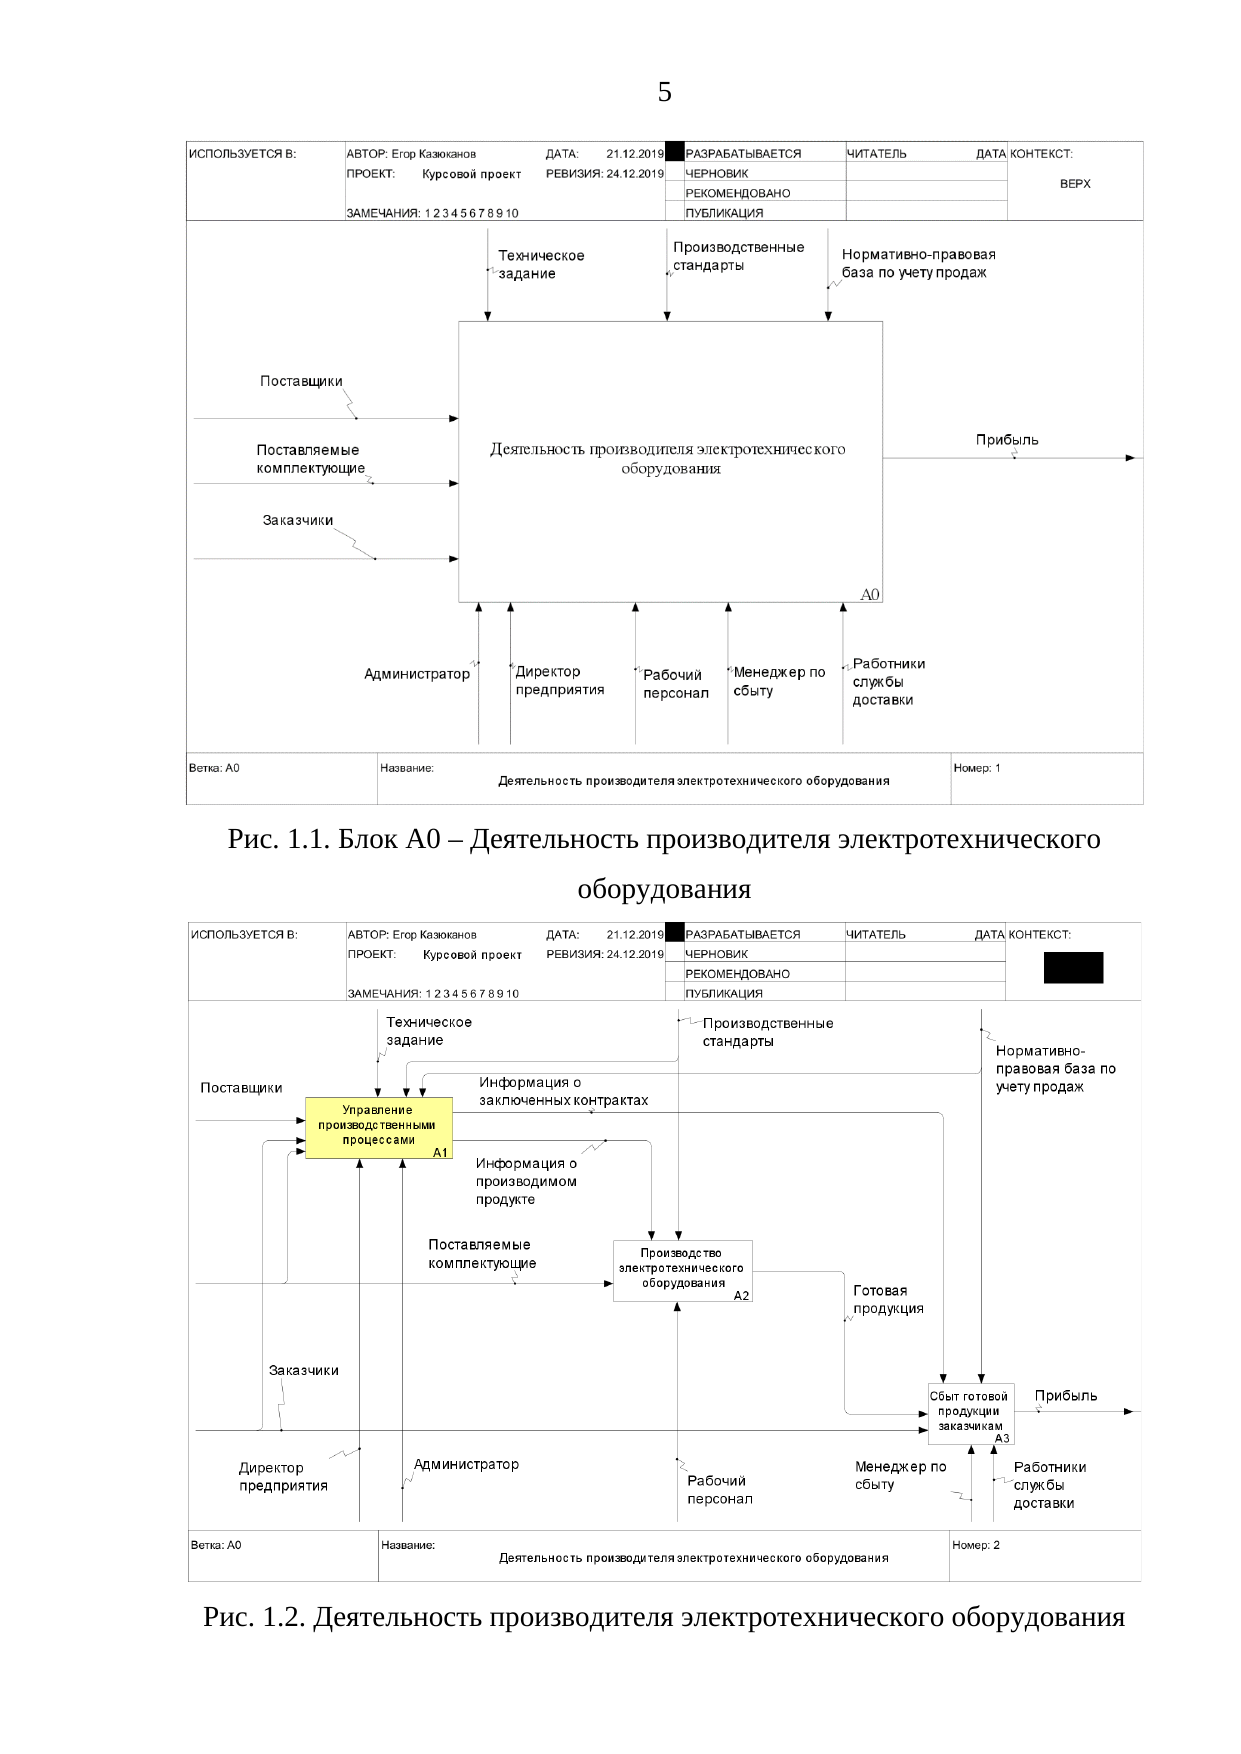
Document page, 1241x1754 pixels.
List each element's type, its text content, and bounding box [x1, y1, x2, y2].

picture [187, 922, 1142, 1582]
text Рис. 1.2. Деятельность производителя электротехнического оборудования [177, 1599, 1152, 1632]
text Рис. 1.1. Блок A0 – Деятельность производителя электротехнического оборудования [177, 821, 1152, 905]
picture [185, 140, 1144, 805]
